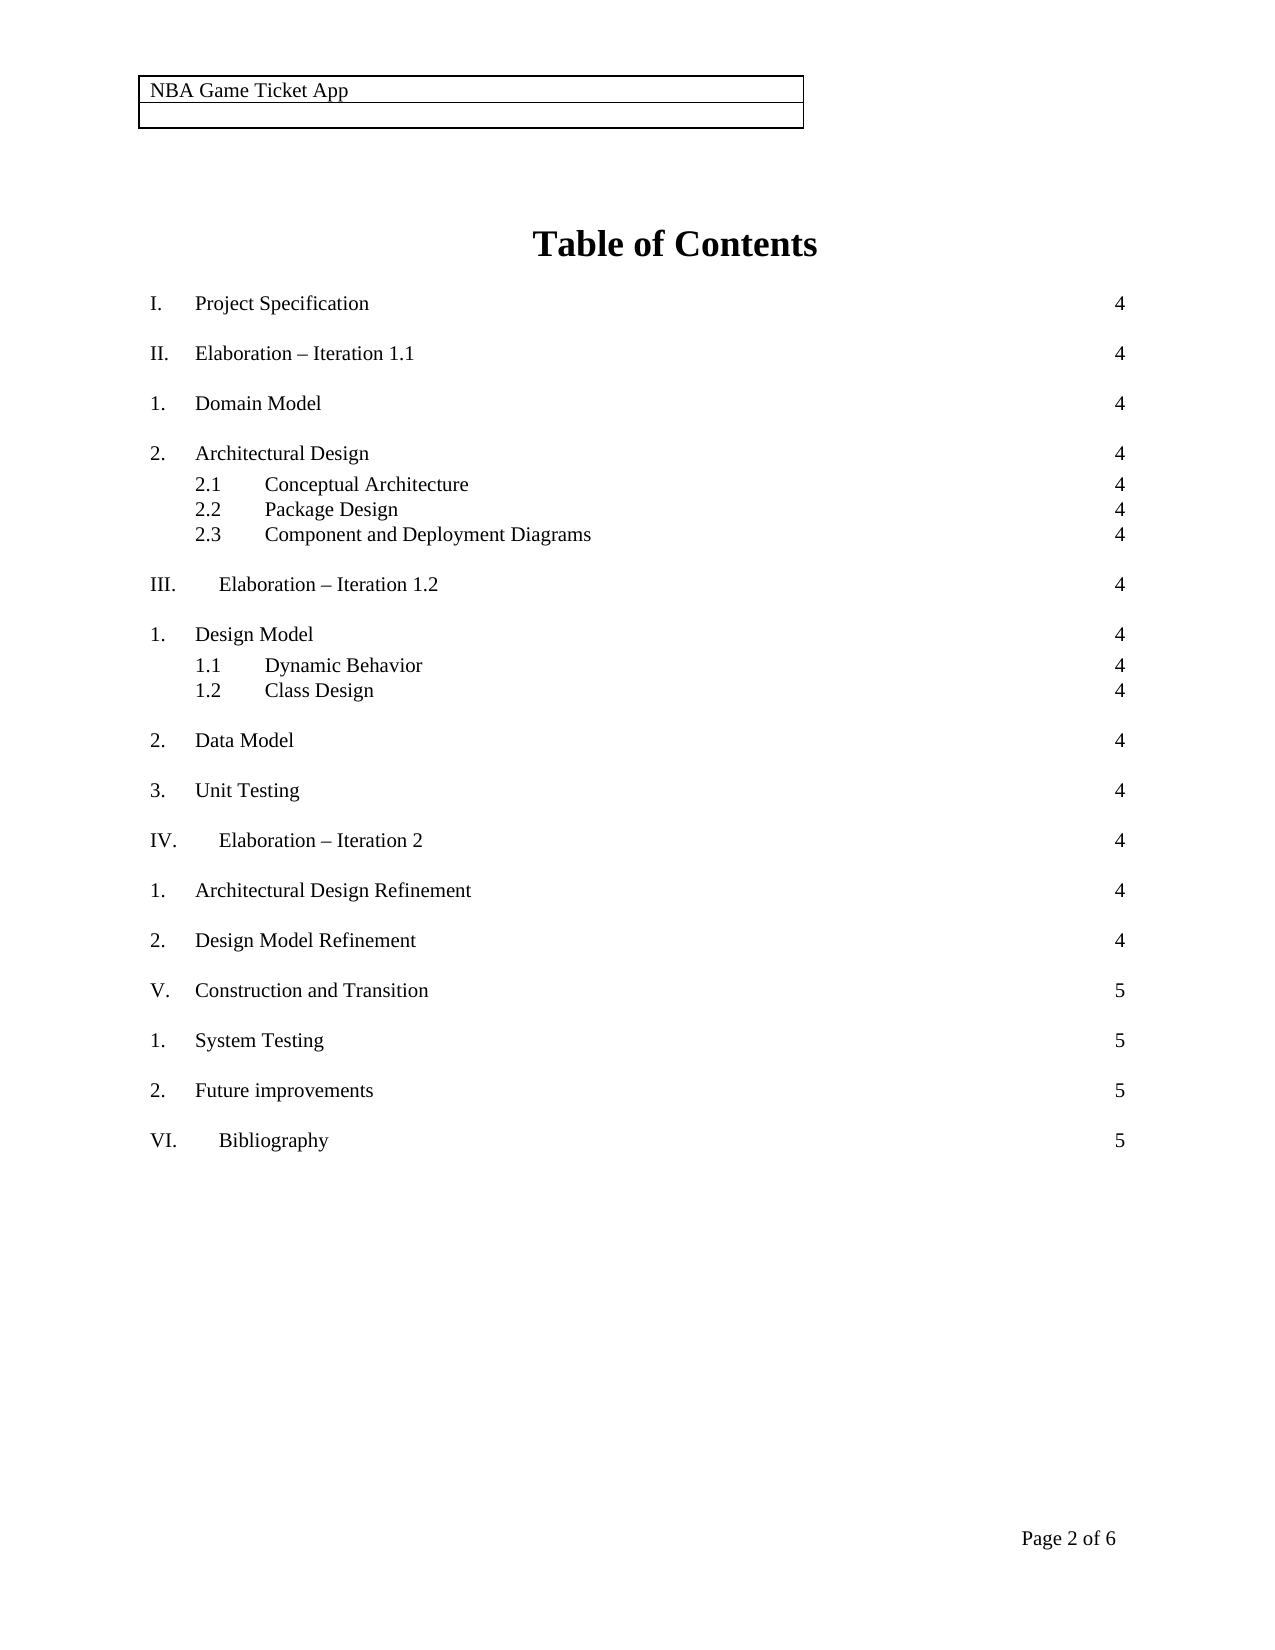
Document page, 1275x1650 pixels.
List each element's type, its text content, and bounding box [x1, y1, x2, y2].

text 1. Design Model 4 [150, 621, 1050, 646]
text 2. Data Model 4 [150, 727, 1050, 752]
text 1. Domain Model 4 [150, 390, 1050, 415]
text IV. Elaboration – Iteration 2 4 [150, 827, 1050, 852]
text 1. System Testing 5 [150, 1027, 1050, 1052]
text 3. Unit Testing 4 [150, 777, 1050, 802]
text II. Elaboration – Iteration 1.1 4 [150, 340, 1050, 365]
text 2. Design Model Refinement 4 [150, 927, 1050, 952]
text 2.1 Conceptual Architecture 4 [195, 471, 1050, 496]
text 2.3 Component and Deployment Diagrams 4 [195, 521, 1050, 546]
text 2.2 Package Design 4 [195, 496, 1050, 521]
text 1.2 Class Design 4 [195, 677, 1050, 702]
text VI. Bibliography 5 [150, 1127, 1050, 1152]
text 2. Architectural Design 4 [150, 440, 1050, 465]
text 2. Future improvements 5 [150, 1077, 1050, 1102]
text 1.1 Dynamic Behavior 4 [195, 652, 1050, 677]
text I. Project Specification 4 [150, 290, 1050, 315]
text III. Elaboration – Iteration 1.2 4 [150, 571, 1050, 596]
title Table of Contents [150, 222, 1125, 265]
text V. Construction and Transition 5 [150, 977, 1050, 1002]
text 1. Architectural Design Refinement 4 [150, 877, 1050, 902]
